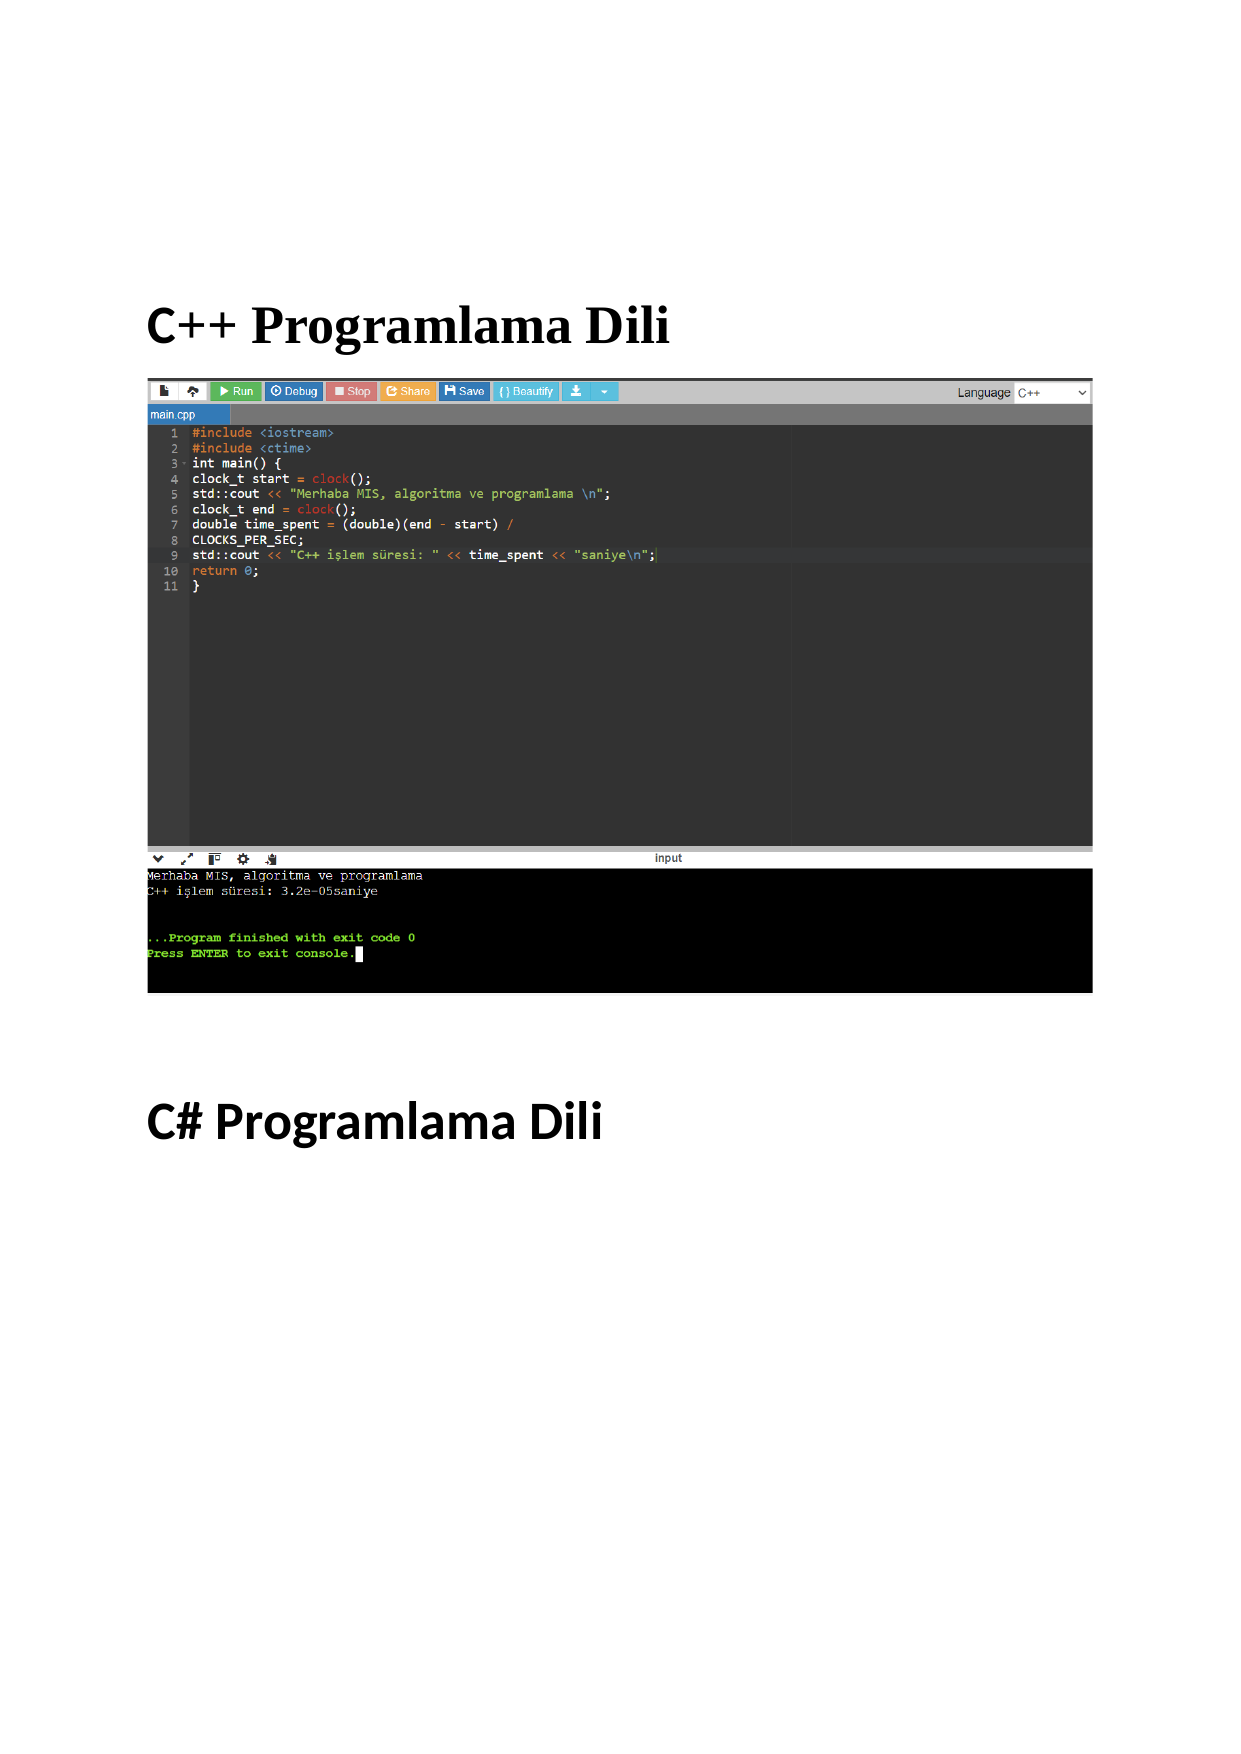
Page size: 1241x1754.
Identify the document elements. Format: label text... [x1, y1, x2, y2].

text C# Programlama Dili [148, 1086, 1093, 1153]
text C++ Programlama Dili [148, 291, 1093, 357]
picture [147, 378, 1093, 996]
